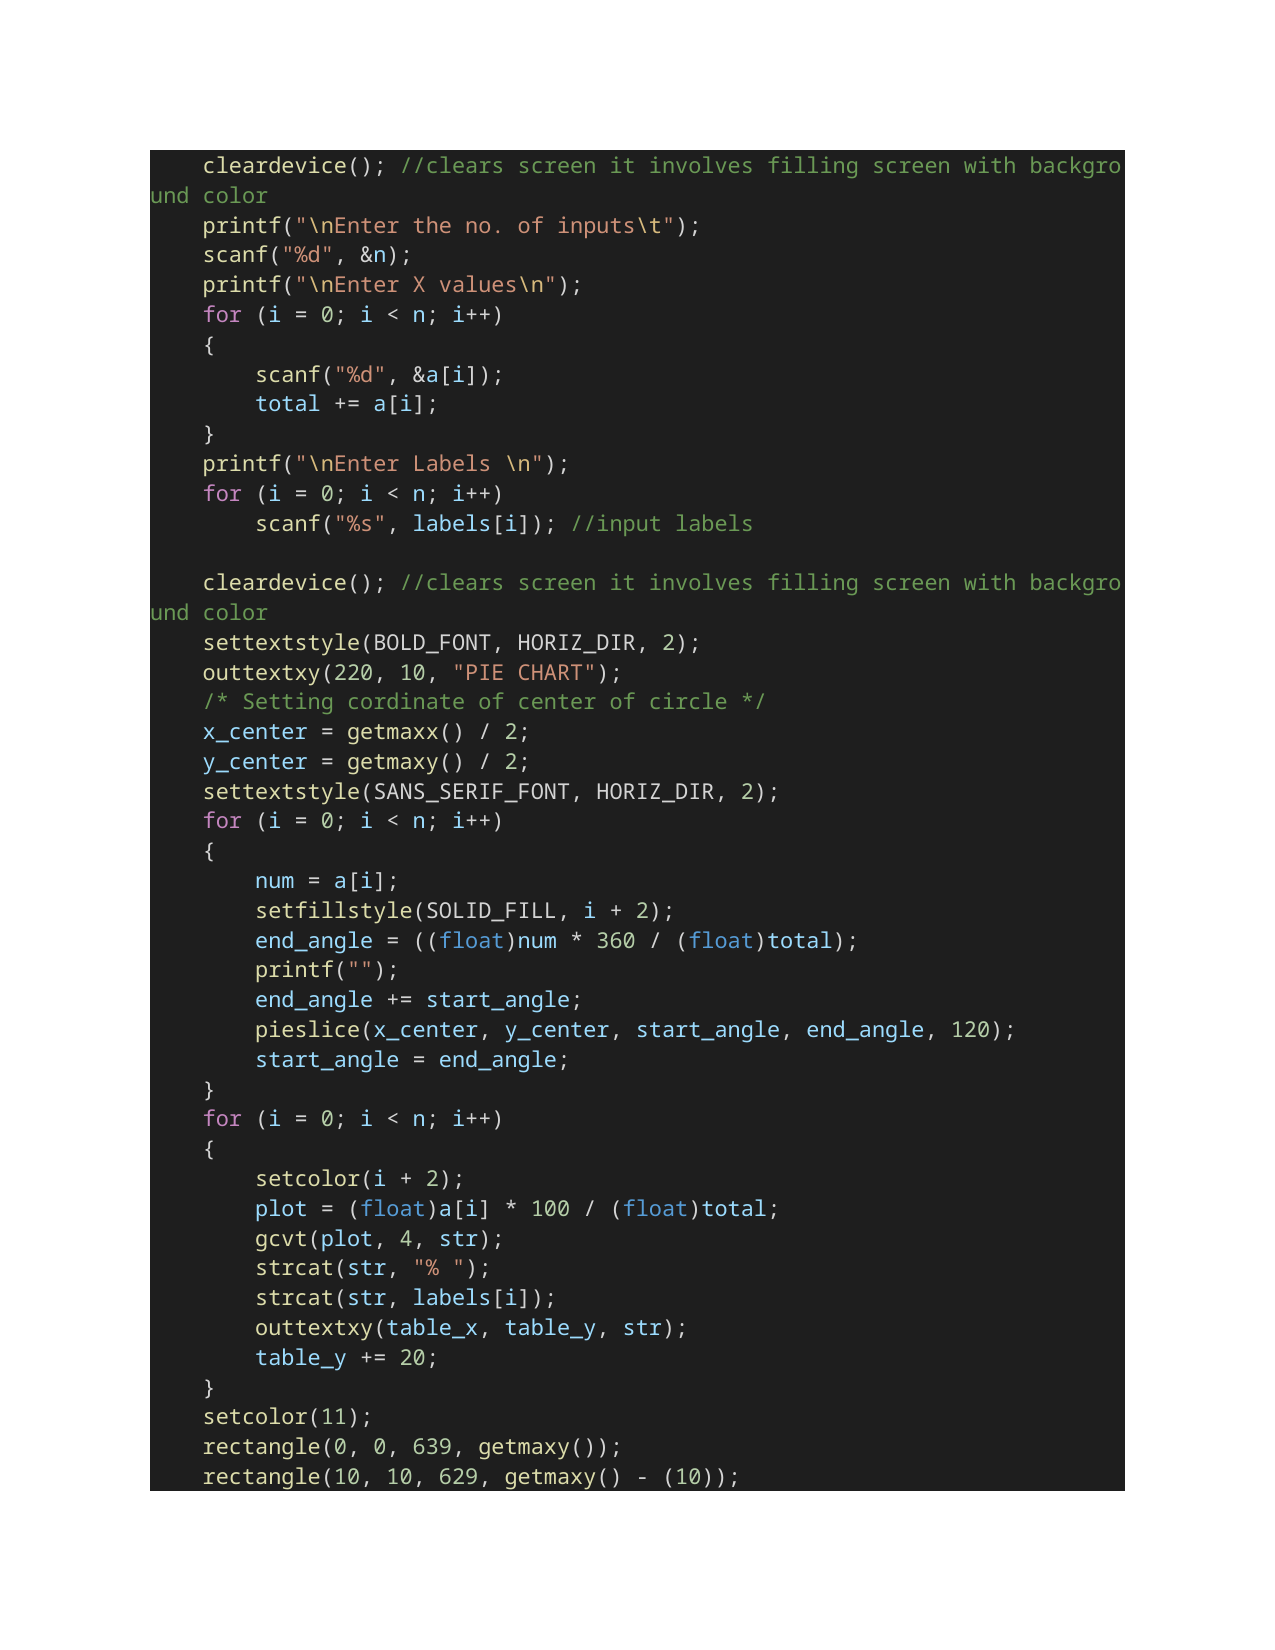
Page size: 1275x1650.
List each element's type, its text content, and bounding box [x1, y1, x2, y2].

text } [150, 418, 1125, 448]
text printf("\nEnter the no. of inputs\t"); [150, 209, 1125, 239]
text for (i = 0; i < n; i++) [150, 805, 1125, 835]
text } [150, 1371, 1125, 1401]
text } [150, 1073, 1125, 1103]
text settextstyle(SANS_SERIF_FONT, HORIZ_DIR, 2); [150, 776, 1125, 805]
text setcolor(i + 2); [150, 1163, 1125, 1193]
text setcolor(11); [150, 1401, 1125, 1431]
text /* Setting cordinate of center of circle */ [150, 686, 1125, 716]
text gcvt(plot, 4, str); [150, 1222, 1125, 1252]
text end_angle += start_angle; [150, 984, 1125, 1014]
text rectangle(0, 0, 639, getmaxy()); [150, 1431, 1125, 1461]
text cleardevice(); //clears screen it involves filling screen with background color [150, 567, 1125, 627]
text strcat(str, "% "); [150, 1252, 1125, 1282]
text table_y += 20; [150, 1342, 1125, 1371]
text printf("\nEnter X values\n"); [150, 269, 1125, 299]
text { [150, 835, 1125, 865]
text x_center = getmaxx() / 2; [150, 716, 1125, 746]
text { [150, 1133, 1125, 1163]
text for (i = 0; i < n; i++) [150, 478, 1125, 507]
text y_center = getmaxy() / 2; [150, 746, 1125, 776]
text setfillstyle(SOLID_FILL, i + 2); [150, 895, 1125, 924]
text strcat(str, labels[i]); [150, 1282, 1125, 1312]
text scanf("%d", &n); [150, 239, 1125, 269]
text for (i = 0; i < n; i++) [150, 1103, 1125, 1133]
text end_angle = ((float)num * 360 / (float)total); [150, 924, 1125, 954]
text num = a[i]; [150, 865, 1125, 895]
text scanf("%s", labels[i]); //input labels [150, 507, 1125, 537]
text pieslice(x_center, y_center, start_angle, end_angle, 120); [150, 1014, 1125, 1044]
text scanf("%d", &a[i]); [150, 358, 1125, 388]
text rectangle(10, 10, 629, getmaxy() - (10)); [150, 1461, 1125, 1491]
text start_angle = end_angle; [150, 1044, 1125, 1073]
text printf(""); [150, 954, 1125, 984]
text outtextxy(table_x, table_y, str); [150, 1312, 1125, 1342]
text cleardevice(); //clears screen it involves filling screen with background color [150, 150, 1125, 209]
text plot = (float)a[i] * 100 / (float)total; [150, 1193, 1125, 1222]
text settextstyle(BOLD_FONT, HORIZ_DIR, 2); [150, 627, 1125, 656]
text { [150, 329, 1125, 358]
text printf("\nEnter Labels \n"); [150, 448, 1125, 478]
text for (i = 0; i < n; i++) [150, 299, 1125, 329]
text total += a[i]; [150, 388, 1125, 418]
text outtextxy(220, 10, "PIE CHART"); [150, 656, 1125, 686]
